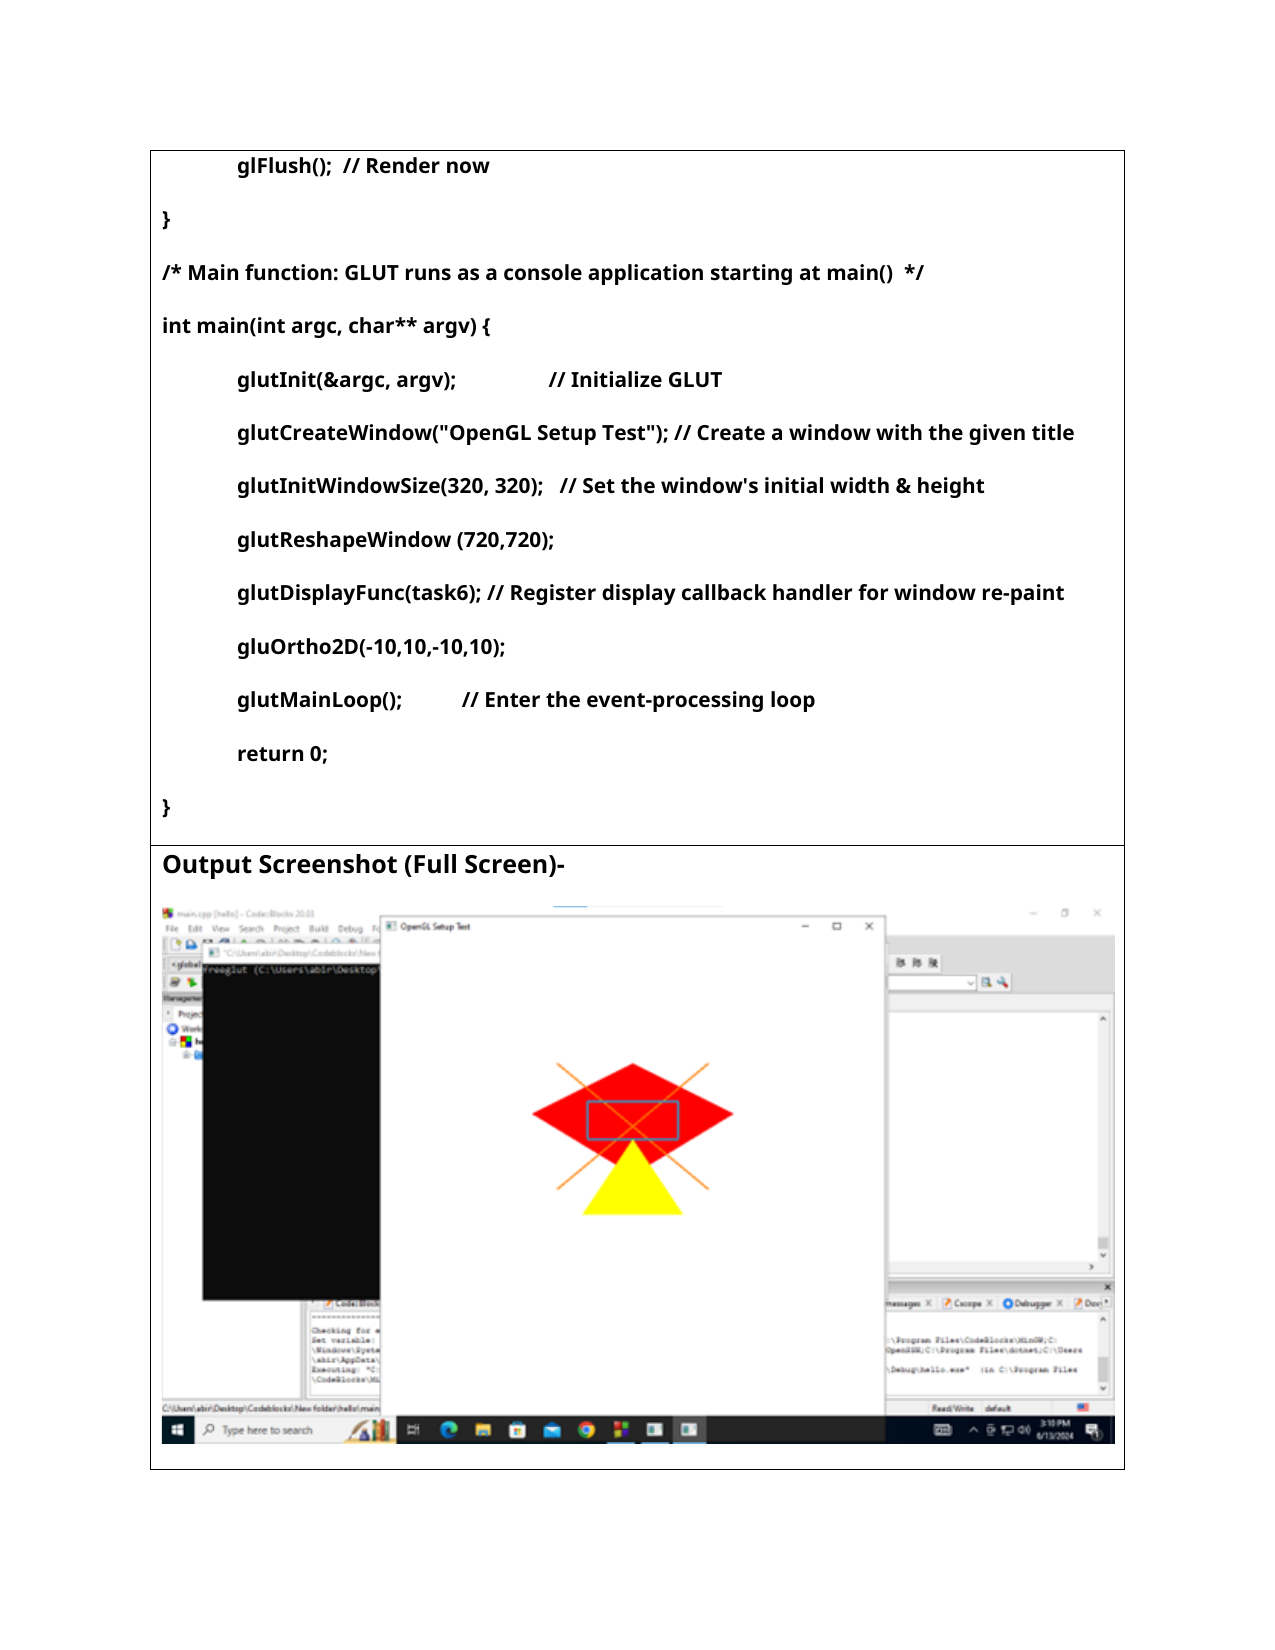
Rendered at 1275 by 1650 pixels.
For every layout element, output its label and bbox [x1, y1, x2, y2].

table_cell [151, 846, 1124, 1469]
table_cell [151, 151, 1124, 845]
picture [161, 906, 1115, 1444]
